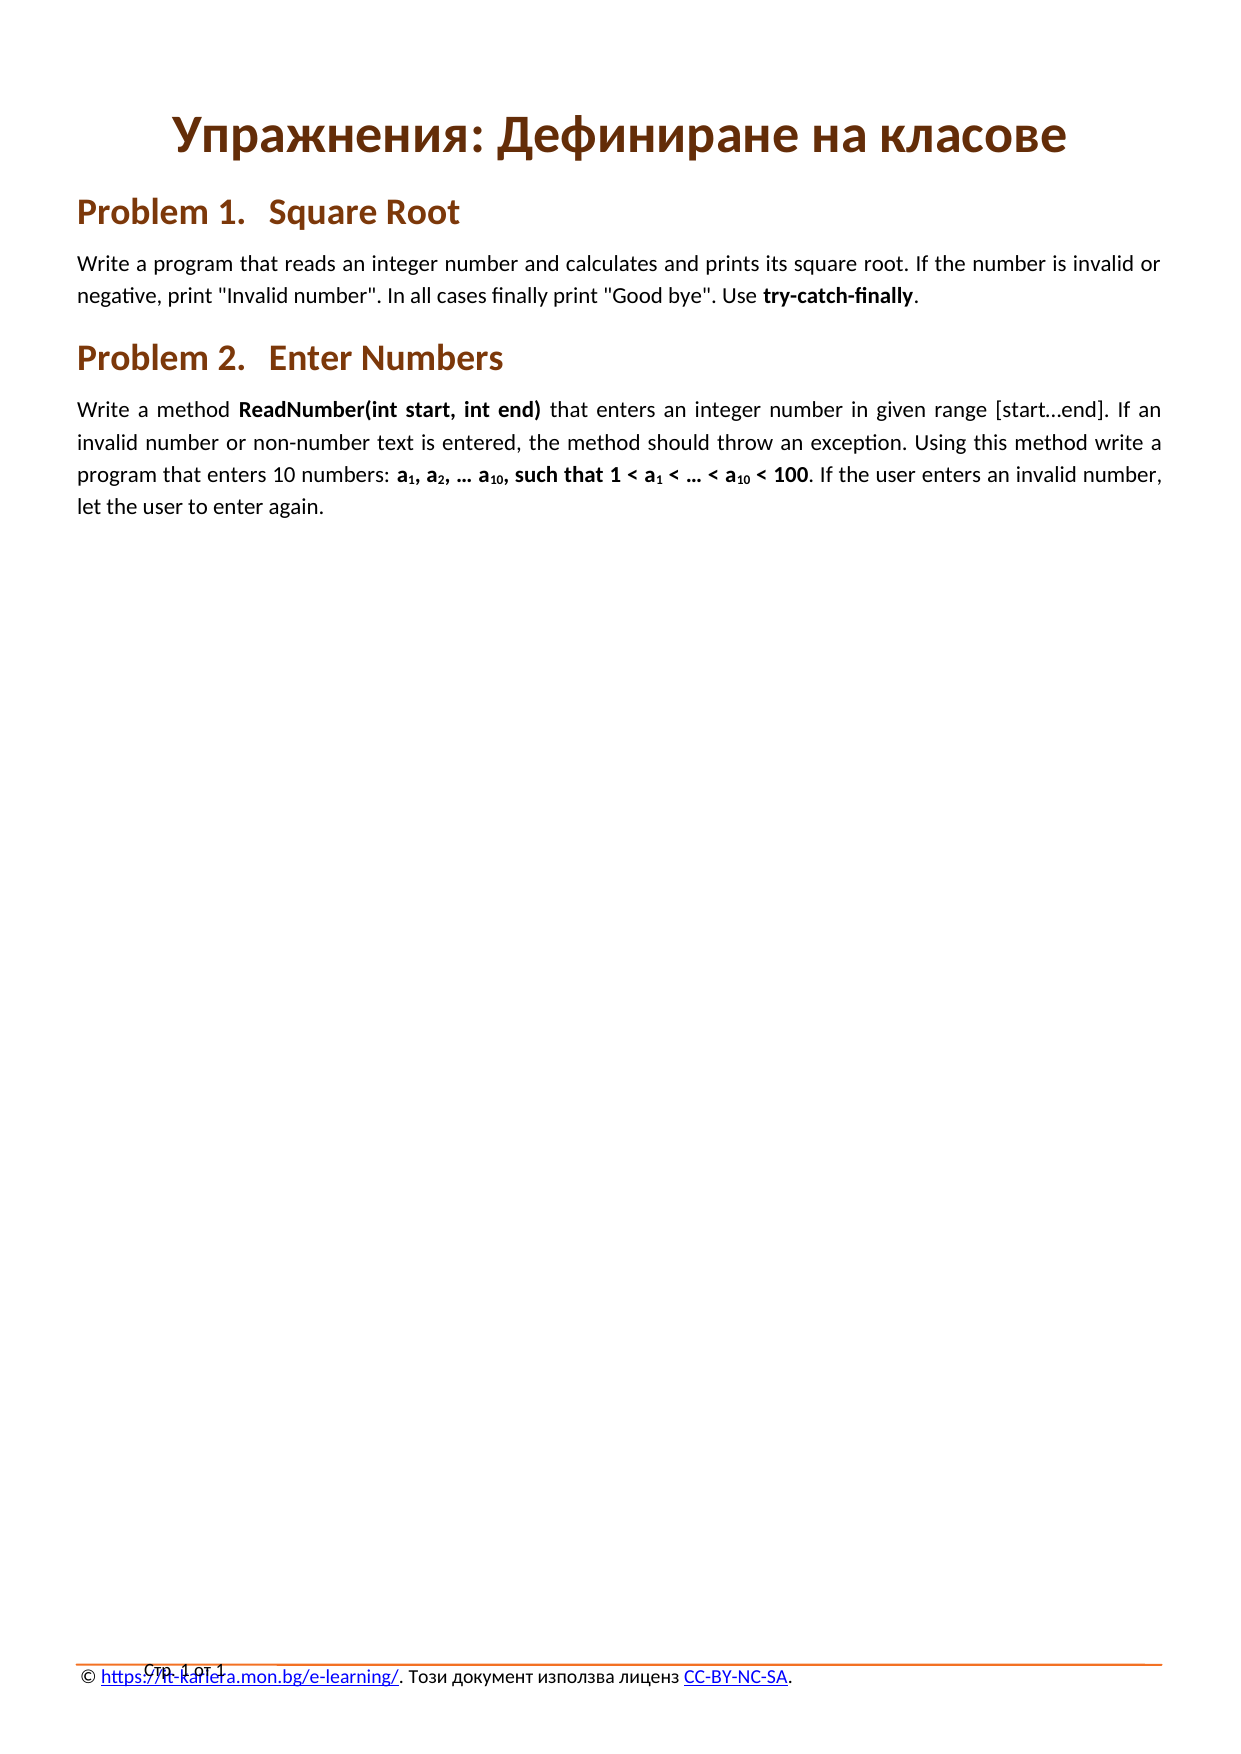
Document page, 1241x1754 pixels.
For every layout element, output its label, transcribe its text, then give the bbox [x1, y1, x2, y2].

text Write a method ReadNumber(int start, int end) that enters an integer number in given range [start…end]. If an invalid number or non-number text is entered, the method should throw an exception. Using this method write a program that enters 10 numbers: a1, a2, … a10, such that 1 < a1 < … < a10 < 100. If the user enters an invalid number, let the user to enter again. [77, 395, 1163, 520]
text Write a program that reads an integer number and calculates and prints its square root. If the number is invalid or negative, print "Invalid number". In all cases finally print "Good bye". Use try-catch-finally. [77, 249, 1163, 309]
subtitle Square Root [77, 188, 1163, 234]
subtitle Enter Numbers [77, 334, 1163, 380]
subtitle Упражнения: Дефиниране на класове [77, 99, 1163, 166]
